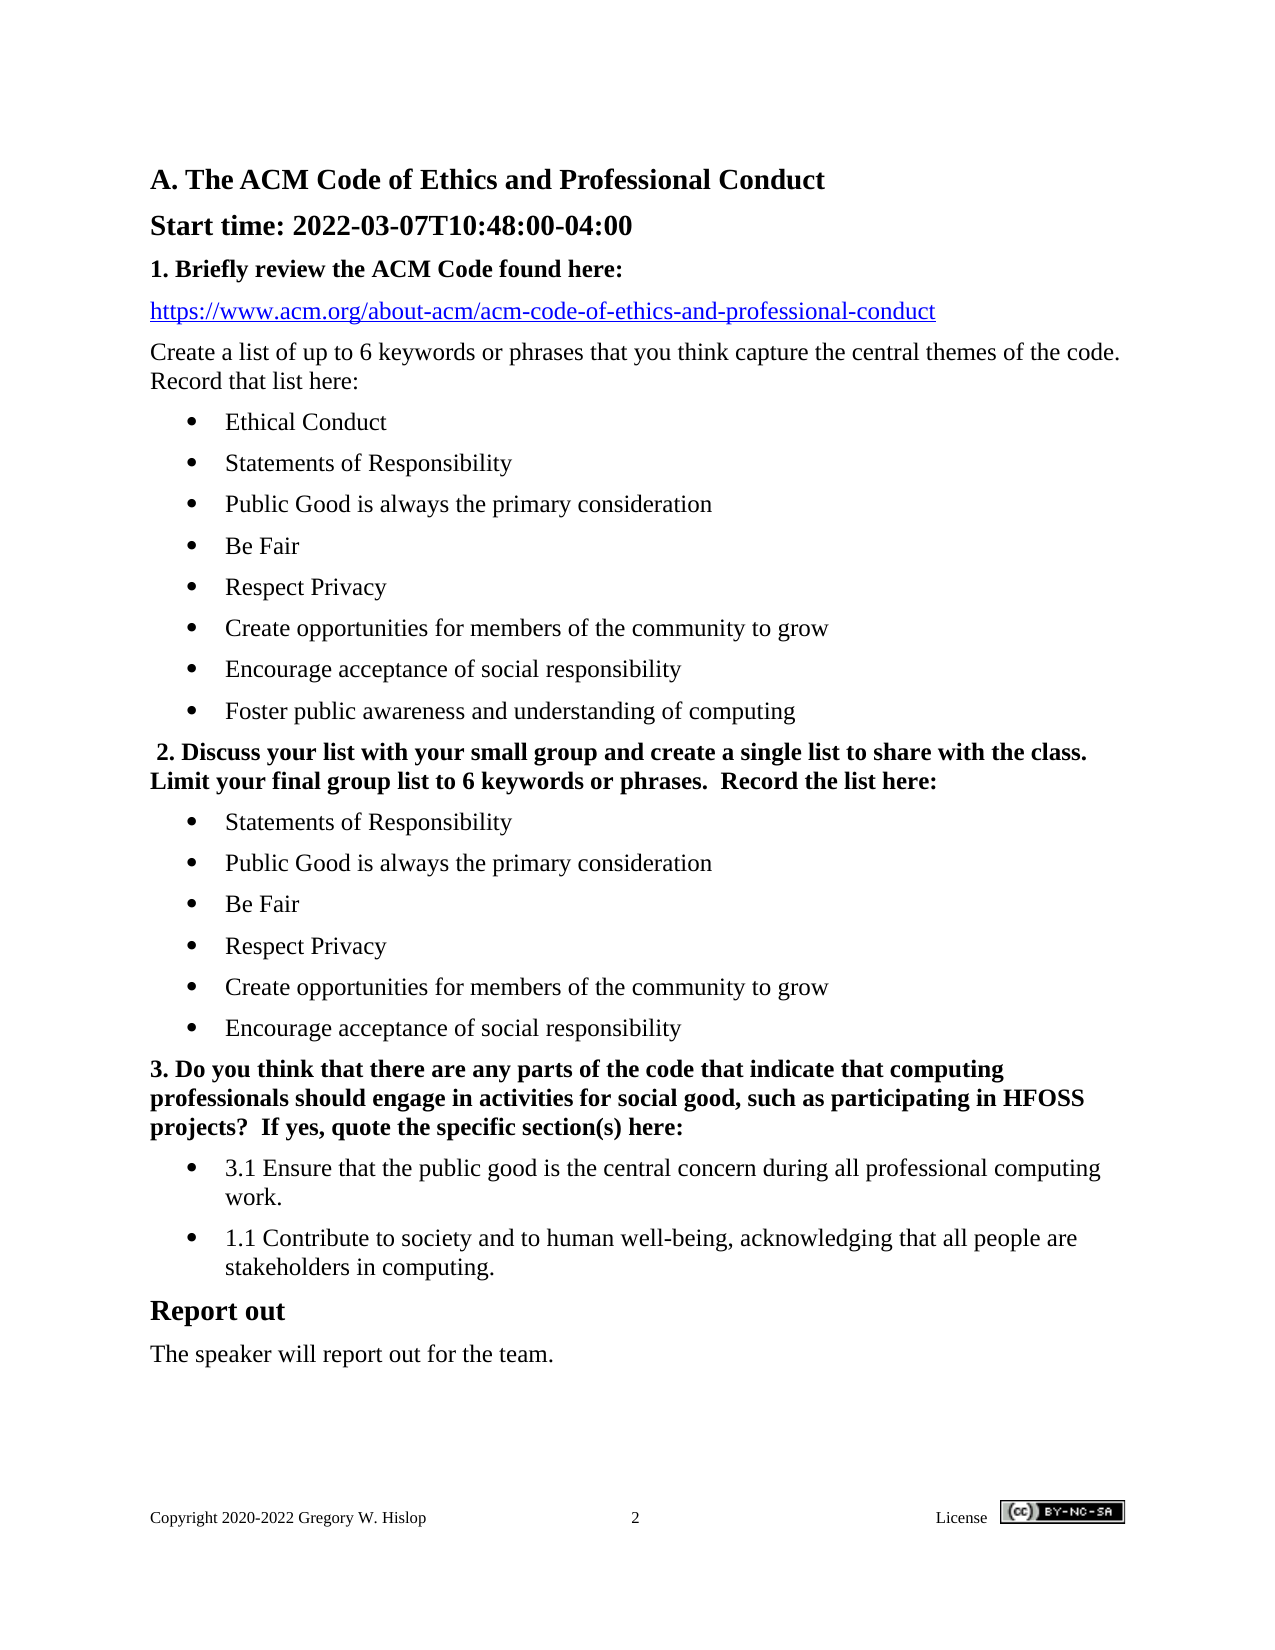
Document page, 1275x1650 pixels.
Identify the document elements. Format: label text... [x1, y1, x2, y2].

list Statements of Responsibility [187, 807, 1125, 836]
list Respect Privacy [187, 931, 1125, 959]
list Public Good is always the primary consideration [187, 489, 1125, 518]
subtitle Start time: 2022-03-07T10:48:00-04:00 [150, 208, 1125, 242]
text Create a list of up to 6 keywords or phrases that you think capture the central themes of the code. Record that list here: [150, 337, 1125, 394]
list Public Good is always the primary consideration [187, 848, 1125, 877]
list 1.1 Contribute to society and to human well-being, acknowledging that all people are stakeholders in computing. [187, 1223, 1125, 1281]
list Create opportunities for members of the community to grow [187, 972, 1125, 1001]
picture [1000, 1500, 1125, 1524]
list Statements of Responsibility [187, 448, 1125, 477]
text The speaker will report out for the team. [150, 1339, 1125, 1368]
subtitle 3. Do you think that there are any parts of the code that indicate that computing professionals should engage in activities for social good, such as participating in HFOSS projects? If yes, quote the specific section(s) here: [150, 1054, 1125, 1141]
subtitle A. The ACM Code of Ethics and Professional Conduct [150, 162, 1125, 196]
list Encourage acceptance of social responsibility [187, 654, 1125, 683]
list Be Fair [187, 531, 1125, 559]
subtitle Report out [150, 1293, 1125, 1327]
subtitle 1. Briefly review the ACM Code found here: [150, 254, 1125, 283]
list Create opportunities for members of the community to grow [187, 613, 1125, 642]
list Respect Privacy [187, 572, 1125, 601]
list Encourage acceptance of social responsibility [187, 1013, 1125, 1042]
list Foster public awareness and understanding of computing [187, 696, 1125, 724]
list Ethical Conduct [187, 407, 1125, 436]
subtitle 2. Discuss your list with your small group and create a single list to share with the class. Limit your final group list to 6 keywords or phrases. Record the list here: [150, 737, 1125, 794]
list Be Fair [187, 889, 1125, 918]
text https://www.acm.org/about-acm/acm-code-of-ethics-and-professional-conduct [150, 296, 1125, 324]
list 3.1 Ensure that the public good is the central concern during all professional computing work. [187, 1153, 1125, 1211]
